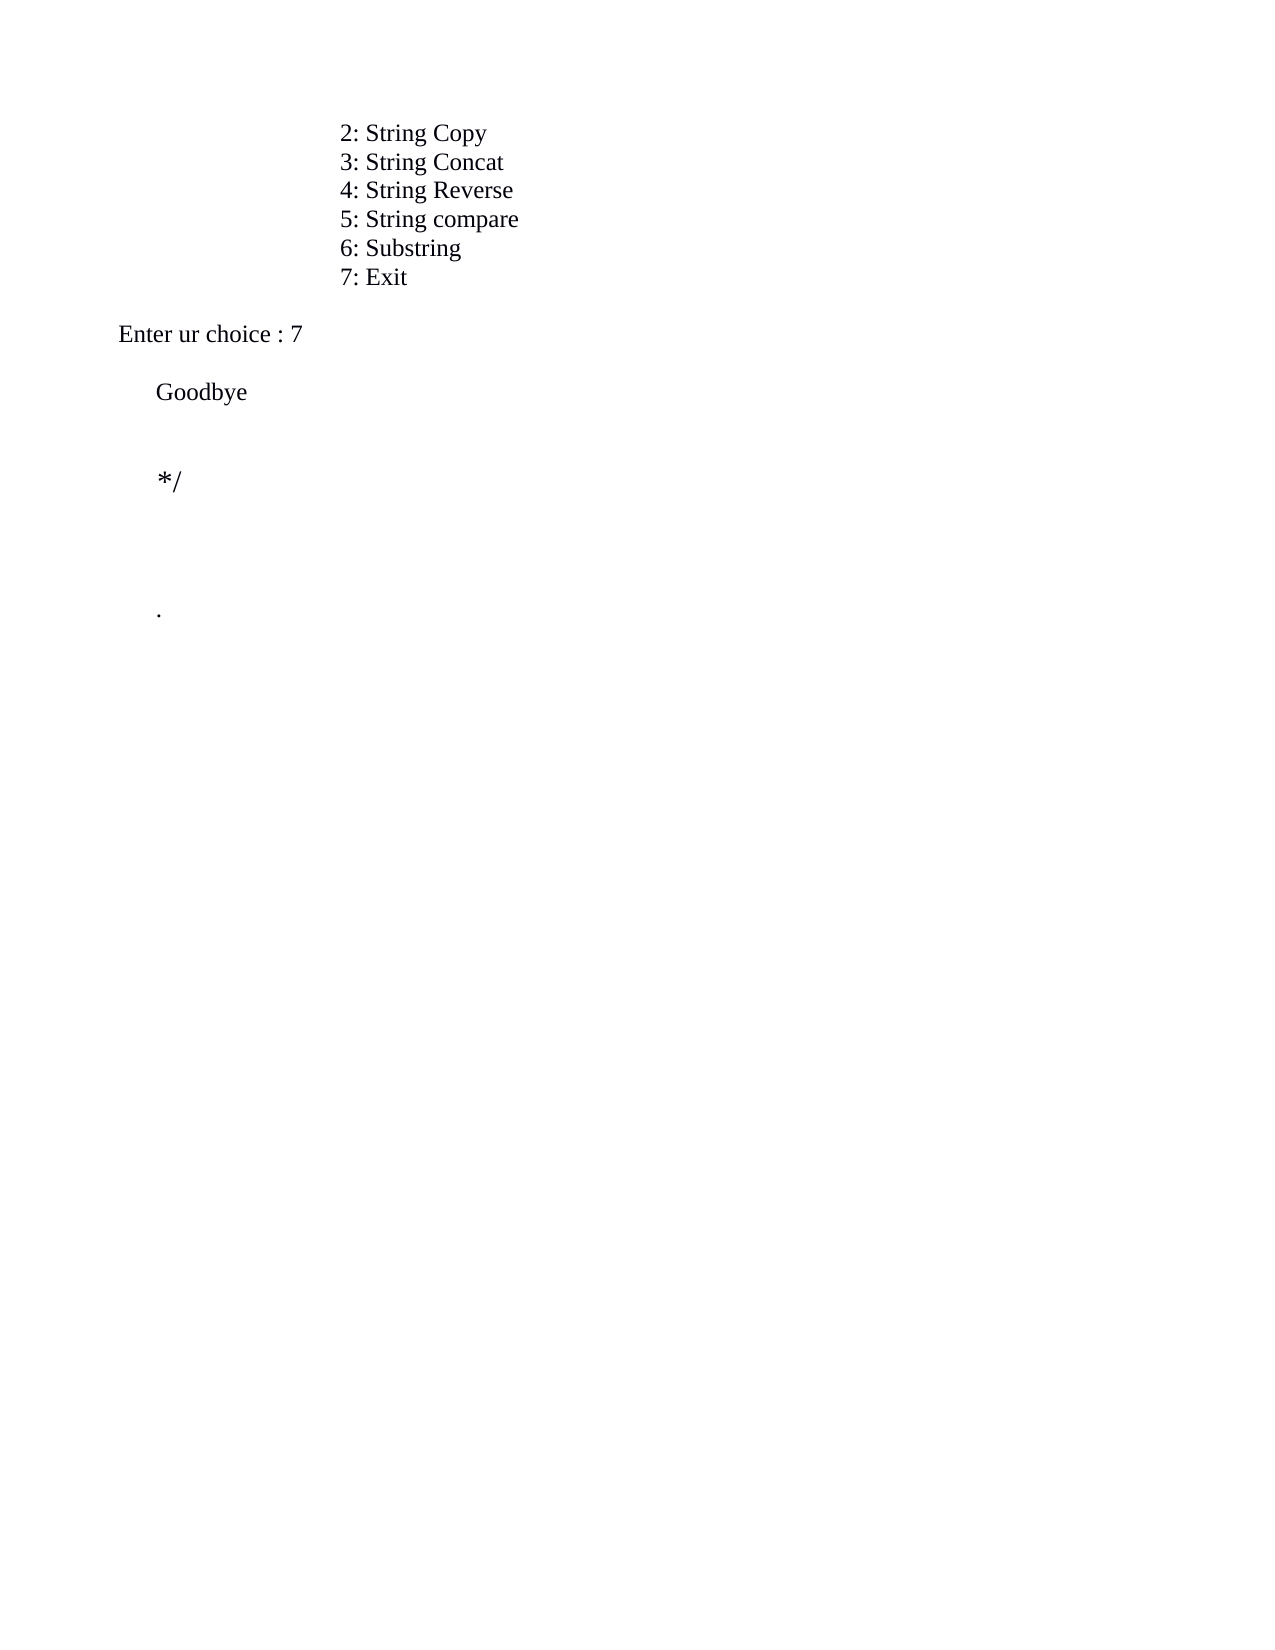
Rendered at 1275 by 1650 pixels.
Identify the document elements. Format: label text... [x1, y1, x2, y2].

text 4: String Reverse [118, 176, 1157, 204]
text Goodbye [156, 377, 1157, 406]
text 7: Exit [118, 262, 1157, 291]
text 3: String Concat [118, 147, 1157, 176]
text Enter ur choice : 7 [118, 319, 1157, 348]
text . [156, 594, 1157, 622]
text 2: String Copy [118, 118, 1157, 147]
text */ [118, 463, 1157, 499]
text 5: String compare [118, 204, 1157, 233]
text 6: Substring [118, 233, 1157, 262]
